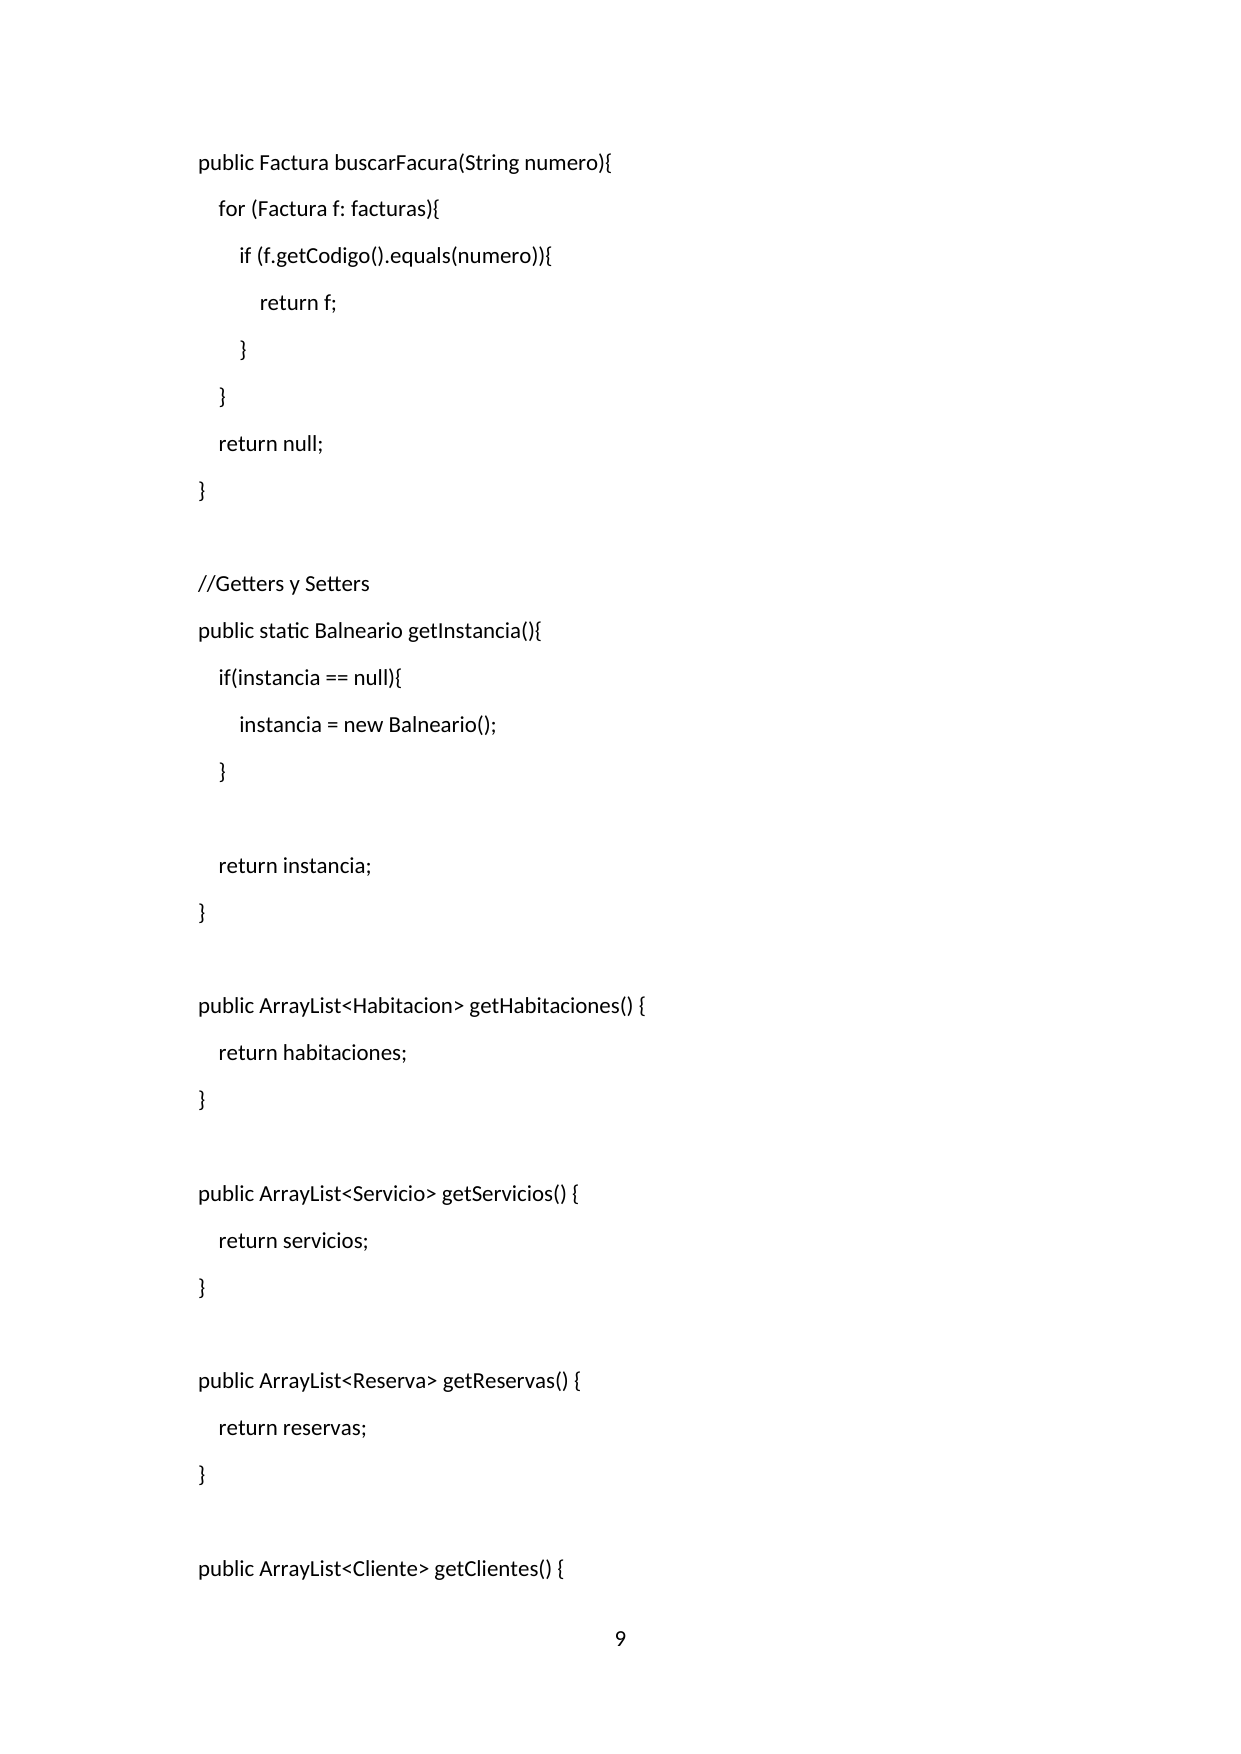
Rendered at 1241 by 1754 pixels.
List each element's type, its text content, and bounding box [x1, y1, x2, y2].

text return f; [177, 288, 1063, 316]
text return null; [177, 429, 1063, 457]
text public ArrayList<Cliente> getClientes() { [177, 1554, 1063, 1582]
text return instancia; [177, 851, 1063, 879]
text } [177, 757, 1063, 785]
text if(instancia == null){ [177, 663, 1063, 691]
text } [177, 898, 1063, 926]
text } [177, 476, 1063, 504]
text } [177, 1460, 1063, 1488]
text } [177, 335, 1063, 363]
text public ArrayList<Habitacion> getHabitaciones() { [177, 991, 1063, 1019]
text instancia = new Balneario(); [177, 710, 1063, 738]
text public static Balneario getInstancia(){ [177, 616, 1063, 644]
text for (Factura f: facturas){ [177, 194, 1063, 222]
text } [177, 382, 1063, 410]
text } [177, 1273, 1063, 1301]
text //Getters y Setters [177, 569, 1063, 597]
text } [177, 1085, 1063, 1113]
text if (f.getCodigo().equals(numero)){ [177, 241, 1063, 269]
text return servicios; [177, 1226, 1063, 1254]
text public ArrayList<Servicio> getServicios() { [177, 1179, 1063, 1207]
text public ArrayList<Reserva> getReservas() { [177, 1366, 1063, 1394]
text public Factura buscarFacura(String numero){ [177, 148, 1063, 176]
text return habitaciones; [177, 1038, 1063, 1066]
text return reservas; [177, 1413, 1063, 1441]
